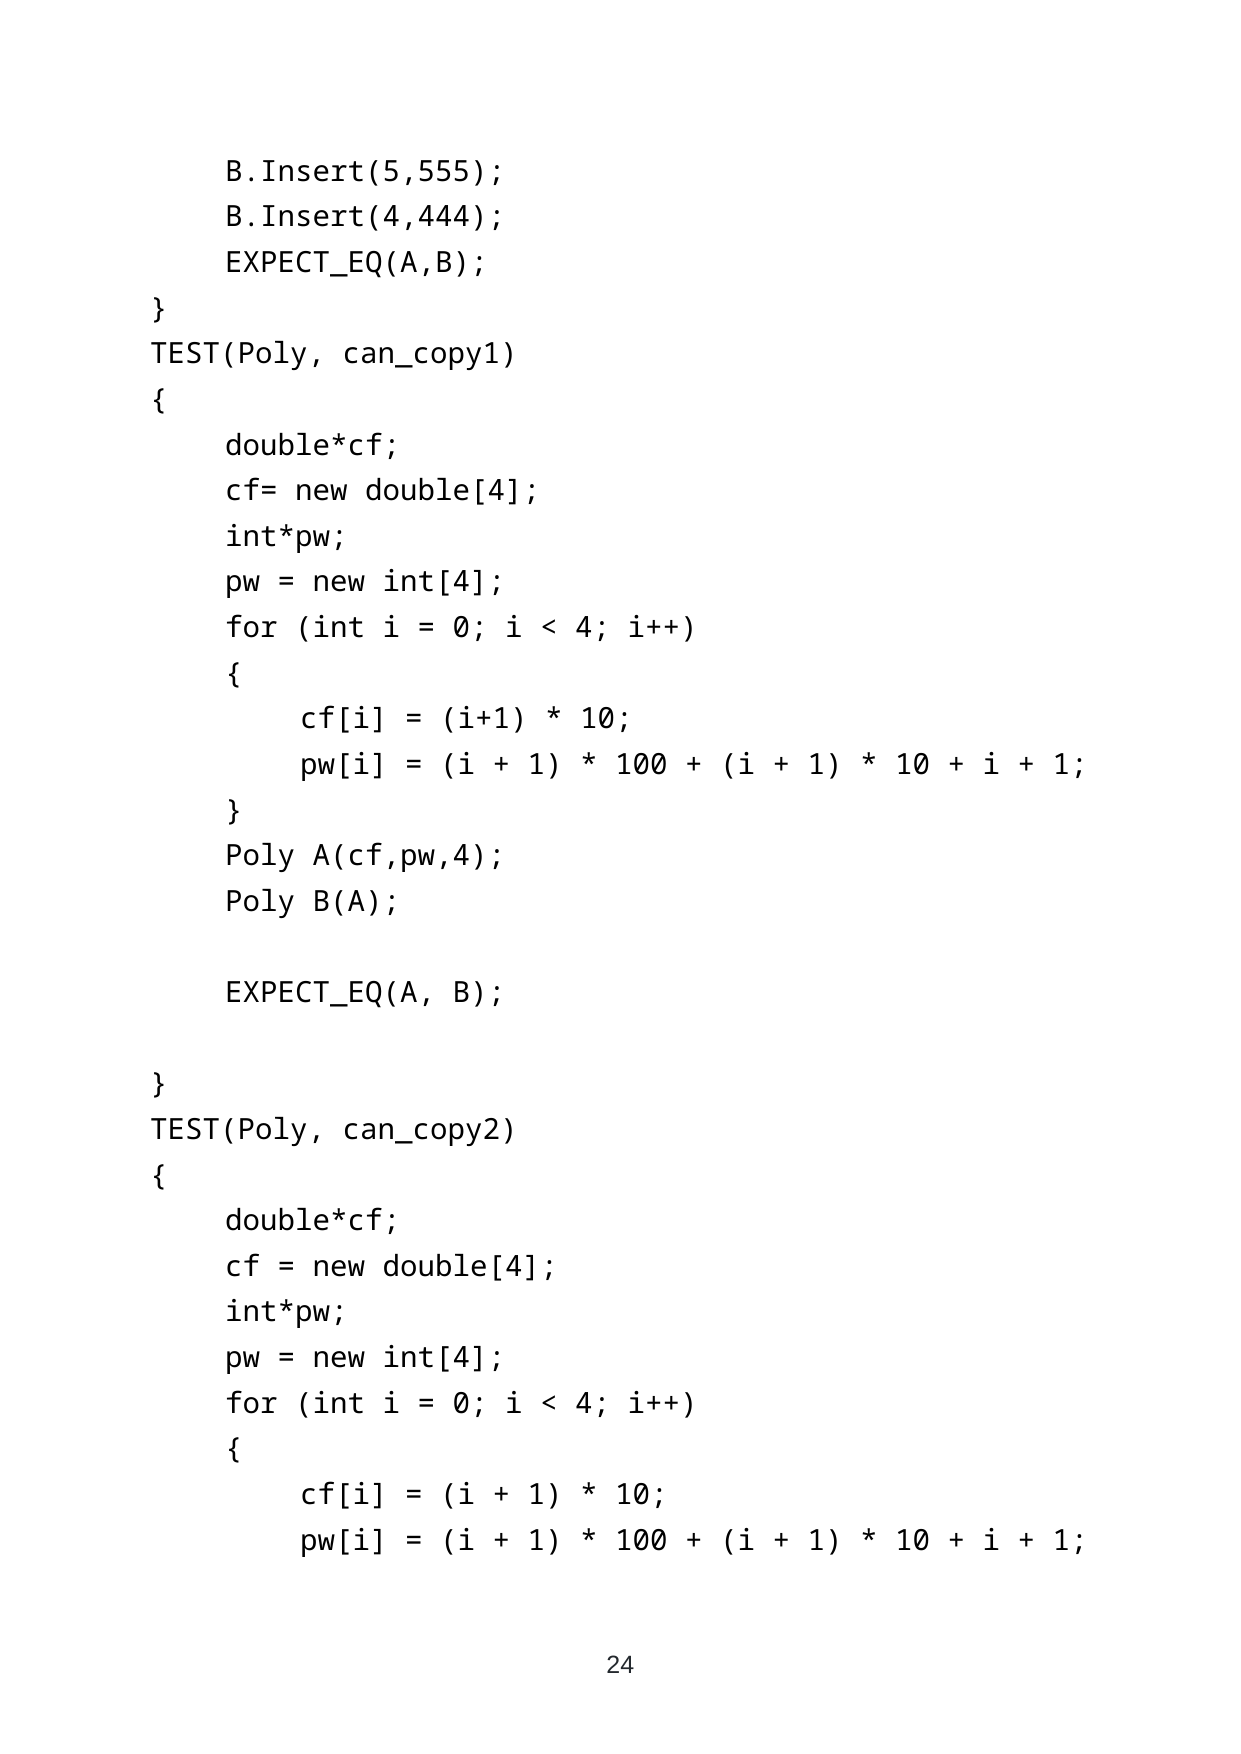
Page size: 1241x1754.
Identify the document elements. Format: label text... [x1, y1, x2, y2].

text { [150, 652, 1090, 692]
text { [150, 1154, 1090, 1193]
text EXPECT_EQ(A, B); [150, 971, 1090, 1011]
text double*cf; [150, 424, 1090, 463]
text } [150, 789, 1090, 828]
text Poly A(cf,pw,4); [150, 834, 1090, 874]
text int*pw; [150, 1291, 1090, 1330]
text B.Insert(5,555); [150, 150, 1090, 190]
text cf= new double[4]; [150, 469, 1090, 509]
text B.Insert(4,444); [150, 196, 1090, 235]
text TEST(Poly, can_copy1) [150, 332, 1090, 372]
text int*pw; [150, 515, 1090, 555]
text cf[i] = (i+1) * 10; [150, 697, 1090, 737]
text { [150, 378, 1090, 418]
text cf[i] = (i + 1) * 10; [150, 1473, 1090, 1513]
text pw = new int[4]; [150, 561, 1090, 600]
text pw[i] = (i + 1) * 100 + (i + 1) * 10 + i + 1; [150, 1519, 1090, 1558]
text { [150, 1427, 1090, 1467]
text EXPECT_EQ(A,B); [150, 241, 1090, 281]
text pw[i] = (i + 1) * 100 + (i + 1) * 10 + i + 1; [150, 743, 1090, 783]
text Poly B(A); [150, 880, 1090, 920]
text } [150, 1062, 1090, 1102]
text } [150, 287, 1090, 327]
text double*cf; [150, 1199, 1090, 1239]
text for (int i = 0; i < 4; i++) [150, 606, 1090, 646]
text TEST(Poly, can_copy2) [150, 1108, 1090, 1148]
text for (int i = 0; i < 4; i++) [150, 1382, 1090, 1422]
text cf = new double[4]; [150, 1245, 1090, 1285]
text pw = new int[4]; [150, 1336, 1090, 1376]
